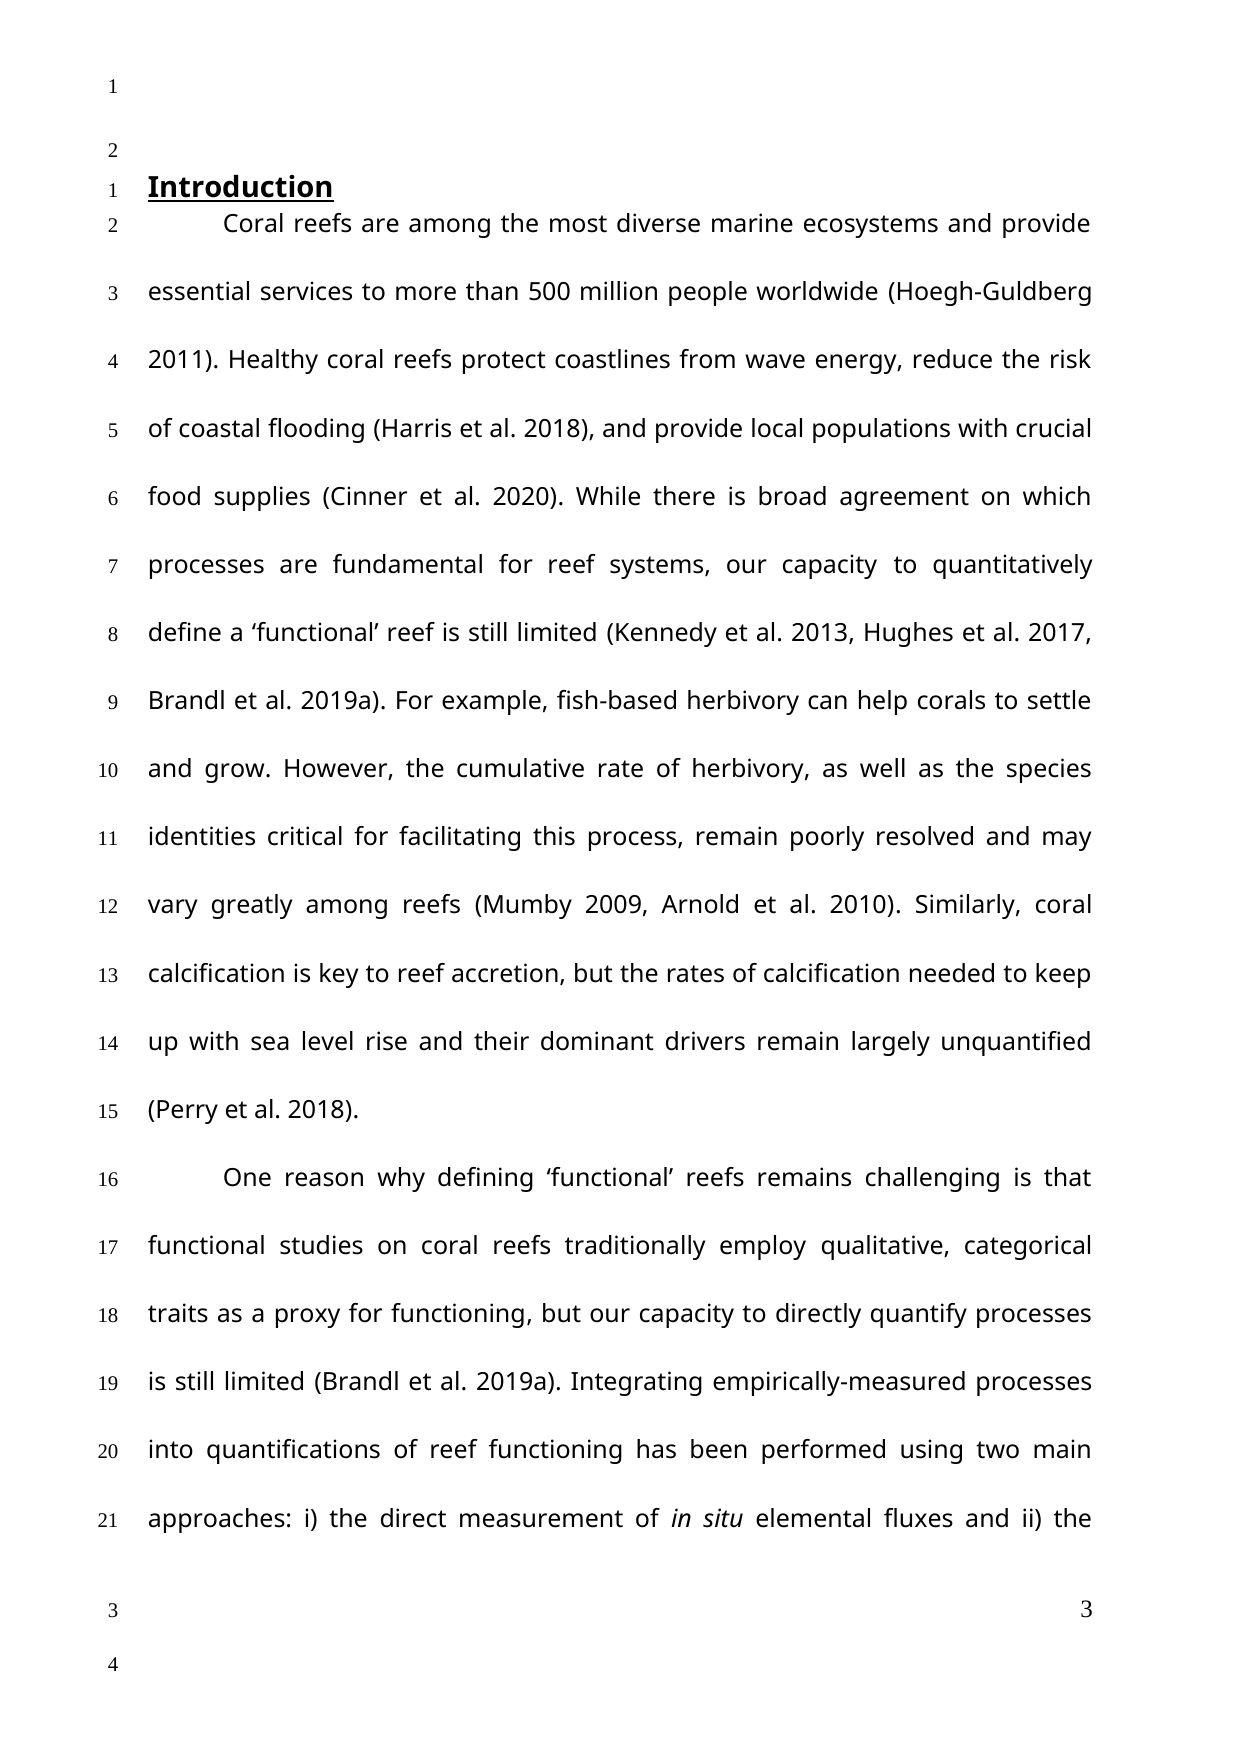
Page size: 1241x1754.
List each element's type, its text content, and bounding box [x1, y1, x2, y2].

text Coral reefs are among the most diverse marine ecosystems and provide essential services to more than 500 million people worldwide (Hoegh-Guldberg 2011). Healthy coral reefs protect coastlines from wave energy, reduce the risk of coastal flooding (Harris et al. 2018), and provide local populations with crucial food supplies (Cinner et al. 2020). While there is broad agreement on which processes are fundamental for reef systems, our capacity to quantitatively define a ‘functional’ reef is still limited (Kennedy et al. 2013, Hughes et al. 2017, Brandl et al. 2019a). For example, fish-based herbivory can help corals to settle and grow. However, the cumulative rate of herbivory, as well as the species identities critical for facilitating this process, remain poorly resolved and may vary greatly among reefs (Mumby 2009, Arnold et al. 2010). Similarly, coral calcification is key to reef accretion, but the rates of calcification needed to keep up with sea level rise and their dominant drivers remain largely unquantified (Perry et al. 2018). [148, 206, 1093, 1126]
text coral reefs – coral physiology – calcification – photosynthesis – respiration – demographic dynamicsIntroduction [148, 166, 1093, 206]
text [148, 1160, 1093, 1534]
